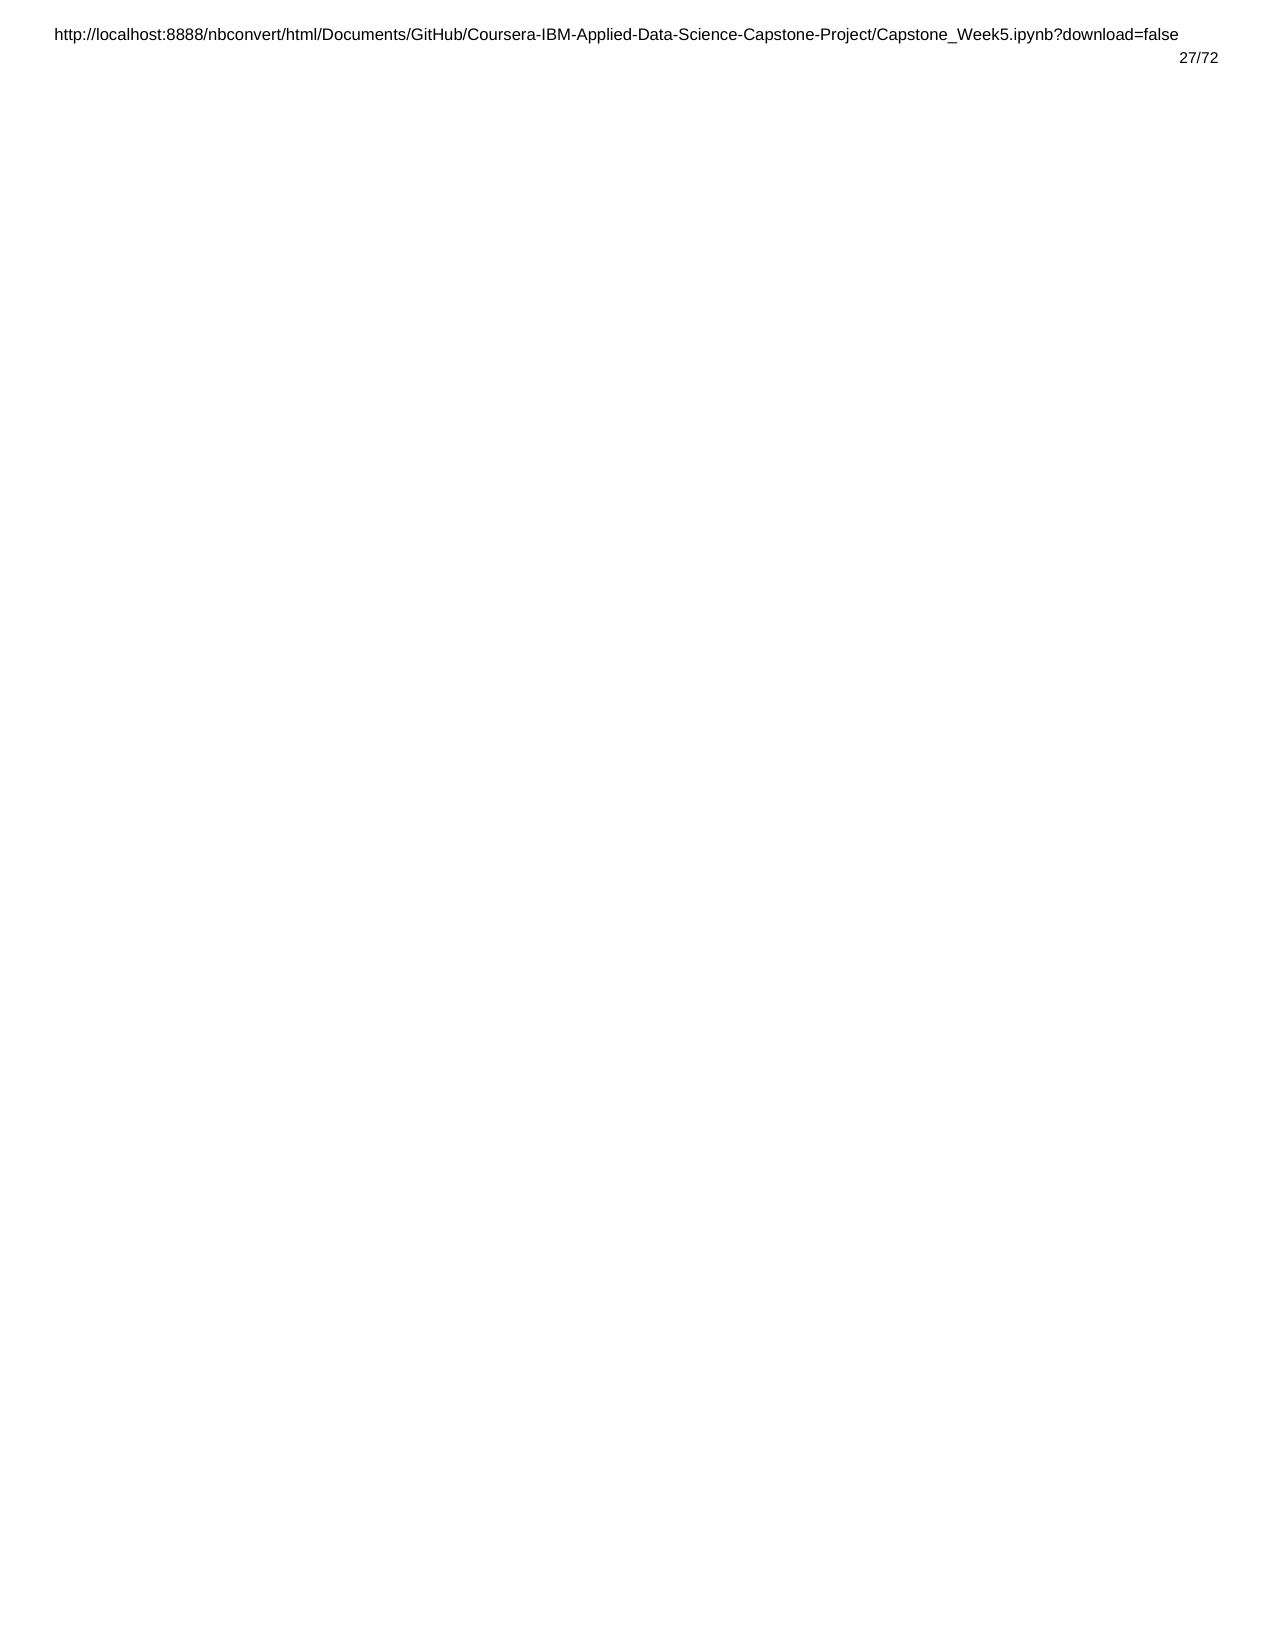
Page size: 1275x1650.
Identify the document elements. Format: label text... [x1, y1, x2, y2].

text http://localhost:8888/nbconvert/html/Documents/GitHub/Coursera-IBM-Applied-Data-Science-Capstone-Project/Capstone_Week5.ipynb?download=false 27/72 [54, 25, 1221, 68]
